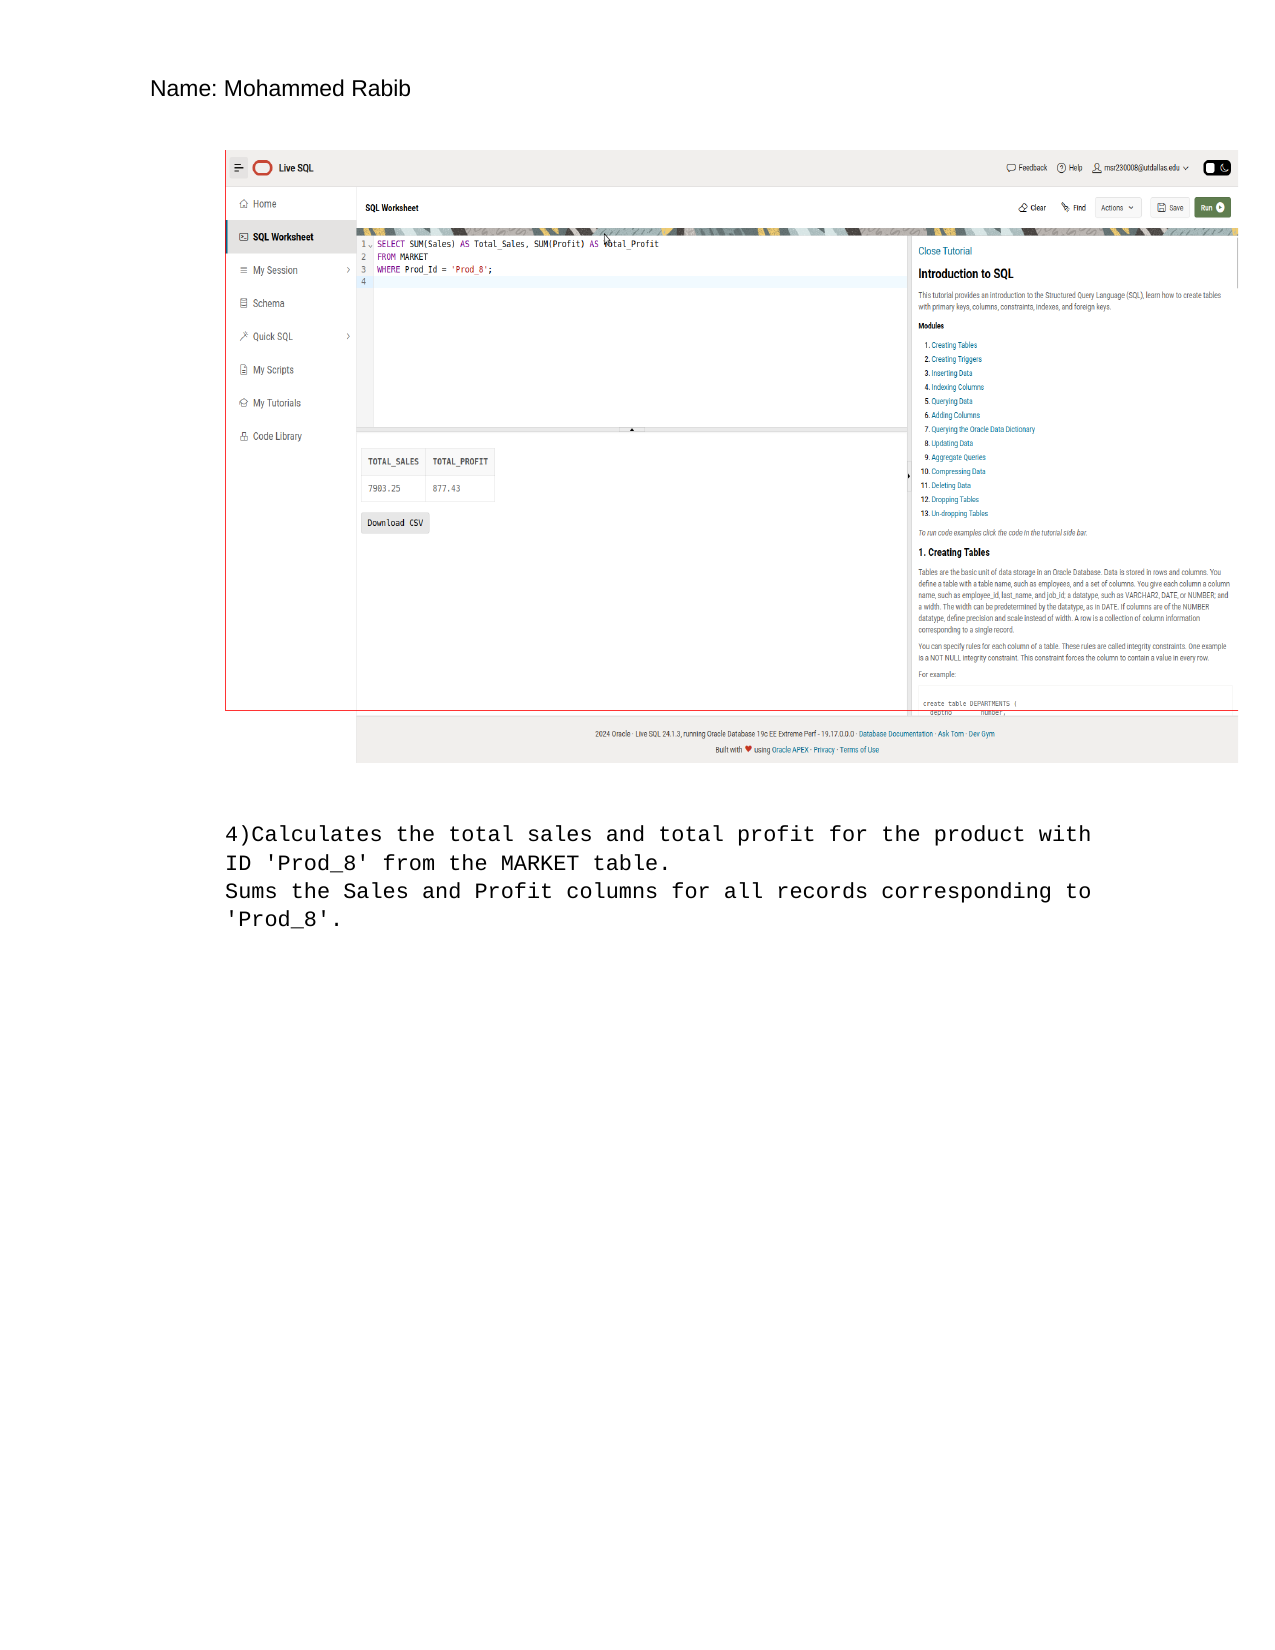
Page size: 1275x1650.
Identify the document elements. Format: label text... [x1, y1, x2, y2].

picture [225, 150, 1239, 763]
text 4)Calculates the total sales and total profit for the product with ID 'Prod_8' from the MARKET table. [225, 823, 1125, 876]
text Sums the Sales and Profit columns for all records corresponding to 'Prod_8'. [225, 880, 1125, 933]
